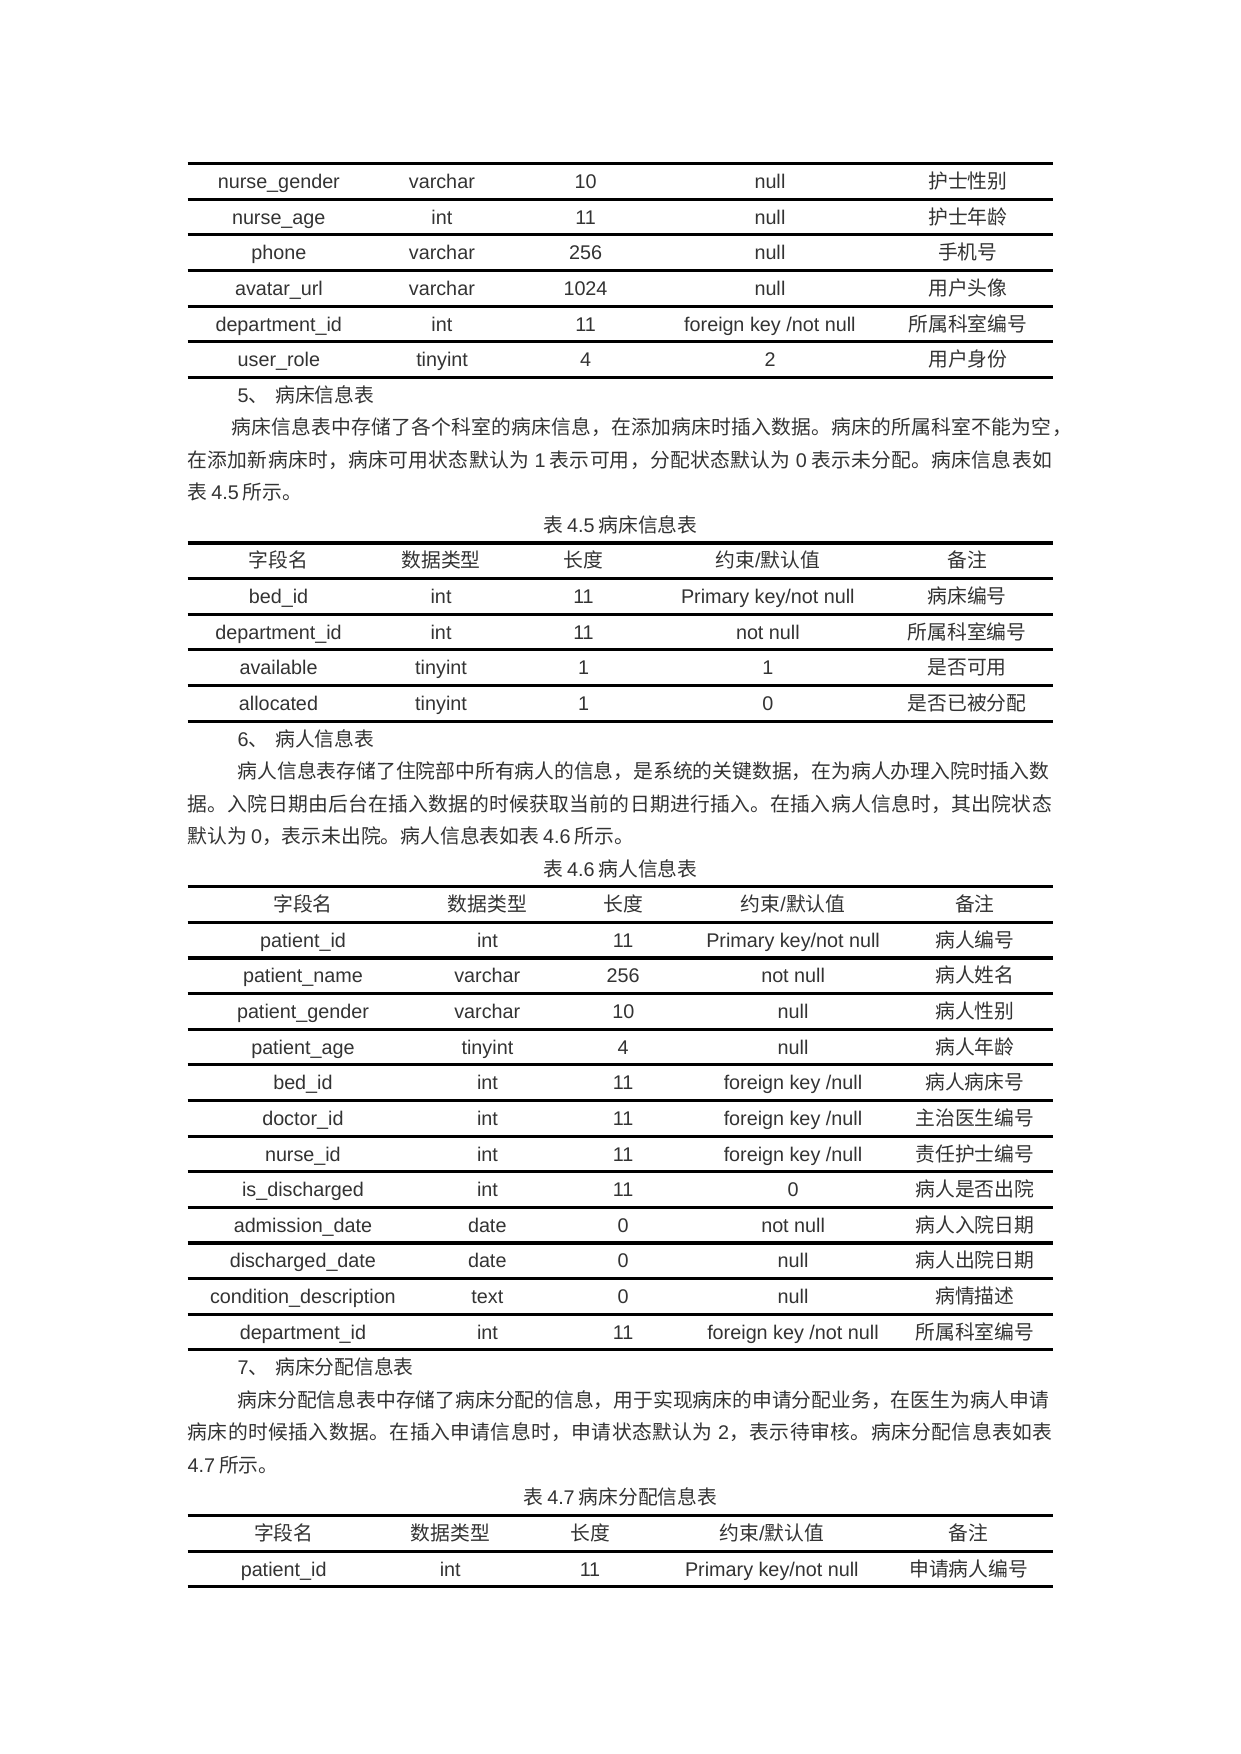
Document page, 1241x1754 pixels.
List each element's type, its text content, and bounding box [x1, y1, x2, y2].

table_cell tinyint [370, 343, 514, 376]
table_cell varchar [370, 165, 514, 198]
text 病床信息表中存储了各个科室的病床信息，在添加病床时插入数据。病床的所属科室不能为空，在添加新病床时，病床可用状态默认为1表示可用，分配状态默认为0表示未分配。病床信息表如表4.5所示。 [187, 411, 1053, 509]
table_cell null [657, 165, 882, 198]
table_cell 10 [514, 165, 657, 198]
table_cell bed_id [188, 580, 369, 613]
table_cell is_discharged [188, 1173, 418, 1206]
table_header 字段名 [188, 545, 369, 577]
table_cell int [370, 201, 514, 233]
table_cell varchar [418, 995, 556, 1028]
table_cell 所属科室编号 [883, 308, 1053, 340]
table_cell nurse_gender [188, 165, 370, 198]
table_cell 11 [556, 924, 689, 956]
text 表4.5病床信息表 [187, 509, 1053, 541]
table_cell 用户头像 [883, 272, 1053, 304]
table_cell 11 [556, 1138, 689, 1170]
table_cell 是否已被分配 [881, 687, 1053, 719]
table_cell 1 [654, 651, 881, 684]
table_cell 病人出院日期 [896, 1245, 1053, 1277]
table_header 数据类型 [369, 545, 512, 577]
table_header 字段名 [188, 1517, 379, 1549]
table_cell tinyint [369, 651, 512, 684]
table_cell int [370, 308, 514, 340]
text 病床分配信息表中存储了病床分配的信息，用于实现病床的申请分配业务，在医生为病人申请病床的时候插入数据。在插入申请信息时，申请状态默认为2，表示待审核。病床分配信息表如表4.7所示。 [187, 1384, 1053, 1481]
table_header 备注 [881, 545, 1053, 577]
table_cell not null [690, 960, 896, 992]
table_cell 病人性别 [896, 995, 1053, 1028]
table_header 长度 [520, 1517, 659, 1549]
table_cell varchar [370, 272, 514, 304]
table_cell foreign key /null [690, 1066, 896, 1099]
list 病床信息表 [237, 379, 1053, 411]
table_cell null [657, 236, 882, 269]
table_cell Primary key/not null [659, 1553, 884, 1585]
table_cell 所属科室编号 [896, 1316, 1053, 1348]
table_cell int [418, 1138, 556, 1170]
table_cell foreign key /not null [690, 1316, 896, 1348]
text 表4.6病人信息表 [187, 853, 1053, 885]
table_cell avatar_url [188, 272, 370, 304]
table_cell department_id [188, 616, 369, 648]
table_cell 11 [556, 1102, 689, 1134]
table_header 约束/默认值 [654, 545, 881, 577]
table_cell 病人姓名 [896, 960, 1053, 992]
table_cell 是否可用 [881, 651, 1053, 684]
table_cell 0 [654, 687, 881, 719]
list 病床分配信息表 [237, 1351, 1053, 1384]
table_cell department_id [188, 1316, 418, 1348]
table_cell 0 [556, 1280, 689, 1313]
table_header 数据类型 [418, 888, 556, 921]
text 表4.7病床分配信息表 [187, 1481, 1053, 1514]
table_cell 病人病床号 [896, 1066, 1053, 1099]
text 病人信息表存储了住院部中所有病人的信息，是系统的关键数据，在为病人办理入院时插入数据。入院日期由后台在插入数据的时候获取当前的日期进行插入。在插入病人信息时，其出院状态默认为0，表示未出院。病人信息表如表4.6所示。 [187, 755, 1053, 853]
table_cell department_id [188, 308, 370, 340]
table_cell 病人是否出院 [896, 1173, 1053, 1206]
table_cell patient_name [188, 960, 418, 992]
table_cell user_role [188, 343, 370, 376]
table_cell nurse_id [188, 1138, 418, 1170]
table_cell patient_id [188, 924, 418, 956]
table_cell not null [654, 616, 881, 648]
table_cell 11 [514, 201, 657, 233]
table_cell foreign key /not null [657, 308, 882, 340]
table_cell available [188, 651, 369, 684]
table_cell 护士年龄 [883, 201, 1053, 233]
table_cell not null [690, 1209, 896, 1241]
table_cell int [418, 1066, 556, 1099]
table_cell int [369, 580, 512, 613]
table_cell allocated [188, 687, 369, 719]
table_cell 0 [556, 1245, 689, 1277]
table_cell patient_gender [188, 995, 418, 1028]
table_cell 0 [690, 1173, 896, 1206]
table_cell 所属科室编号 [881, 616, 1053, 648]
table_cell date [418, 1245, 556, 1277]
table_cell 256 [514, 236, 657, 269]
table_cell Primary key/not null [690, 924, 896, 956]
table_cell null [657, 272, 882, 304]
table_cell tinyint [418, 1031, 556, 1063]
table_cell null [690, 1031, 896, 1063]
table_cell phone [188, 236, 370, 269]
table_cell int [418, 1316, 556, 1348]
table_cell 手机号 [883, 236, 1053, 269]
table_cell 病人入院日期 [896, 1209, 1053, 1241]
table_cell 1 [512, 651, 654, 684]
table_cell 11 [556, 1066, 689, 1099]
table_cell int [418, 924, 556, 956]
table_cell 11 [512, 616, 654, 648]
table_cell 护士性别 [883, 165, 1053, 198]
table_cell varchar [418, 960, 556, 992]
table_cell text [418, 1280, 556, 1313]
table_cell 1024 [514, 272, 657, 304]
table_cell 病情描述 [896, 1280, 1053, 1313]
table_cell 病人年龄 [896, 1031, 1053, 1063]
table_cell foreign key /null [690, 1102, 896, 1134]
table_cell 11 [556, 1316, 689, 1348]
table_cell Primary key/not null [654, 580, 881, 613]
table_cell 256 [556, 960, 689, 992]
table_cell condition_description [188, 1280, 418, 1313]
table_cell discharged_date [188, 1245, 418, 1277]
table_cell date [418, 1209, 556, 1241]
table_header 字段名 [188, 888, 418, 921]
list 病人信息表 [237, 723, 1053, 755]
table_header 约束/默认值 [690, 888, 896, 921]
table_cell 主治医生编号 [896, 1102, 1053, 1134]
table_header 长度 [512, 545, 654, 577]
table_cell patient_age [188, 1031, 418, 1063]
table_cell null [690, 1245, 896, 1277]
table_header 数据类型 [380, 1517, 520, 1549]
table_cell 11 [520, 1553, 659, 1585]
table_cell int [418, 1173, 556, 1206]
table_cell 4 [514, 343, 657, 376]
table_cell 11 [512, 580, 654, 613]
table_cell 申请病人编号 [884, 1553, 1053, 1585]
table_header 长度 [556, 888, 689, 921]
table_header 备注 [896, 888, 1053, 921]
table_cell null [690, 1280, 896, 1313]
table_header 备注 [884, 1517, 1053, 1549]
table_cell 0 [556, 1209, 689, 1241]
table_cell tinyint [369, 687, 512, 719]
table_cell 病床编号 [881, 580, 1053, 613]
table_cell 责任护士编号 [896, 1138, 1053, 1170]
table_cell int [380, 1553, 520, 1585]
table_cell doctor_id [188, 1102, 418, 1134]
table_cell null [690, 995, 896, 1028]
table_cell 用户身份 [883, 343, 1053, 376]
table_cell int [369, 616, 512, 648]
table_cell 11 [514, 308, 657, 340]
table_cell patient_id [188, 1553, 379, 1585]
table_cell 2 [657, 343, 882, 376]
table_header 约束/默认值 [659, 1517, 884, 1549]
table_cell foreign key /null [690, 1138, 896, 1170]
table_cell 11 [556, 1173, 689, 1206]
table_cell null [657, 201, 882, 233]
table_cell varchar [370, 236, 514, 269]
table_cell int [418, 1102, 556, 1134]
table_cell bed_id [188, 1066, 418, 1099]
table_cell admission_date [188, 1209, 418, 1241]
table_cell nurse_age [188, 201, 370, 233]
table_cell 病人编号 [896, 924, 1053, 956]
table_cell 1 [512, 687, 654, 719]
table_cell 10 [556, 995, 689, 1028]
table_cell 4 [556, 1031, 689, 1063]
